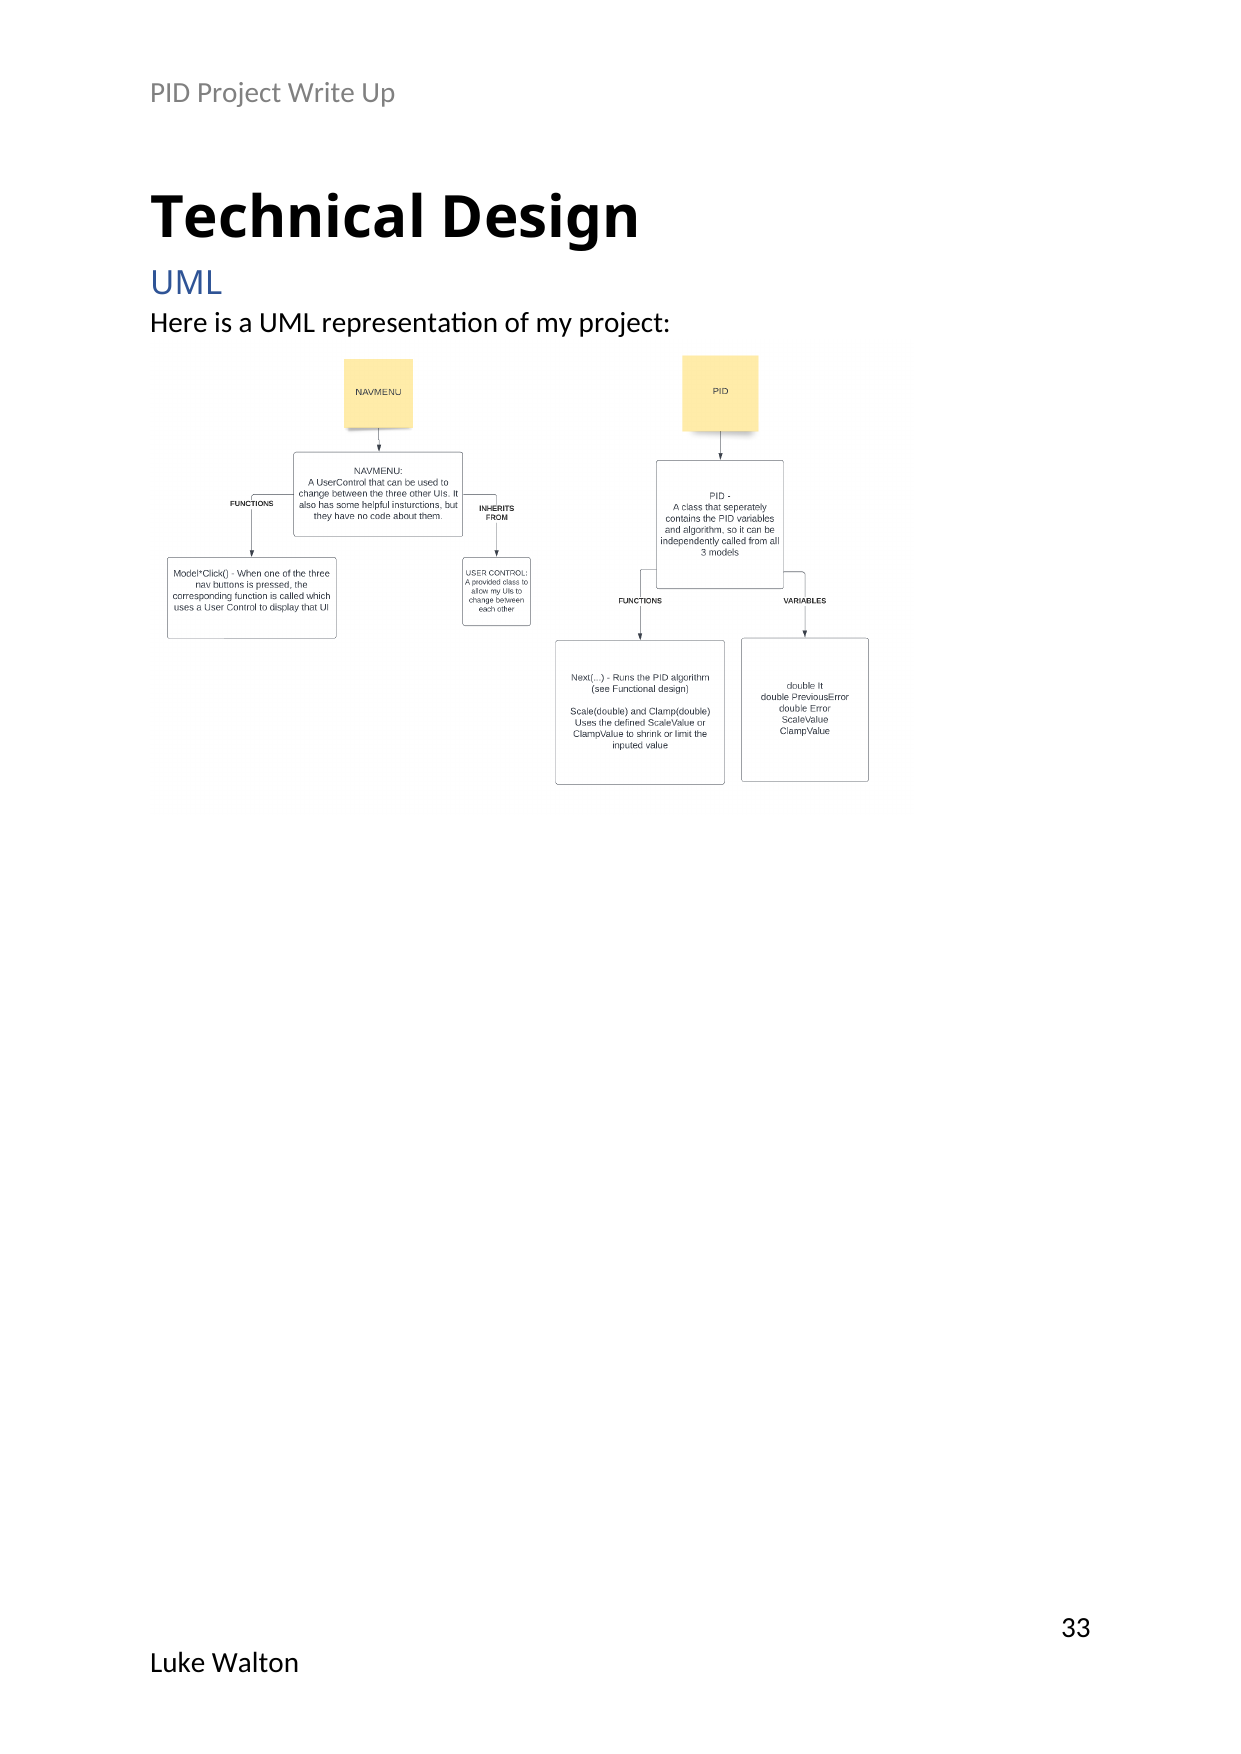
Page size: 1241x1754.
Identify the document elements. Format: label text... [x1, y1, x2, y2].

picture [150, 339, 914, 815]
subtitle Technical Design [150, 175, 1090, 254]
subtitle UML [150, 259, 1090, 304]
